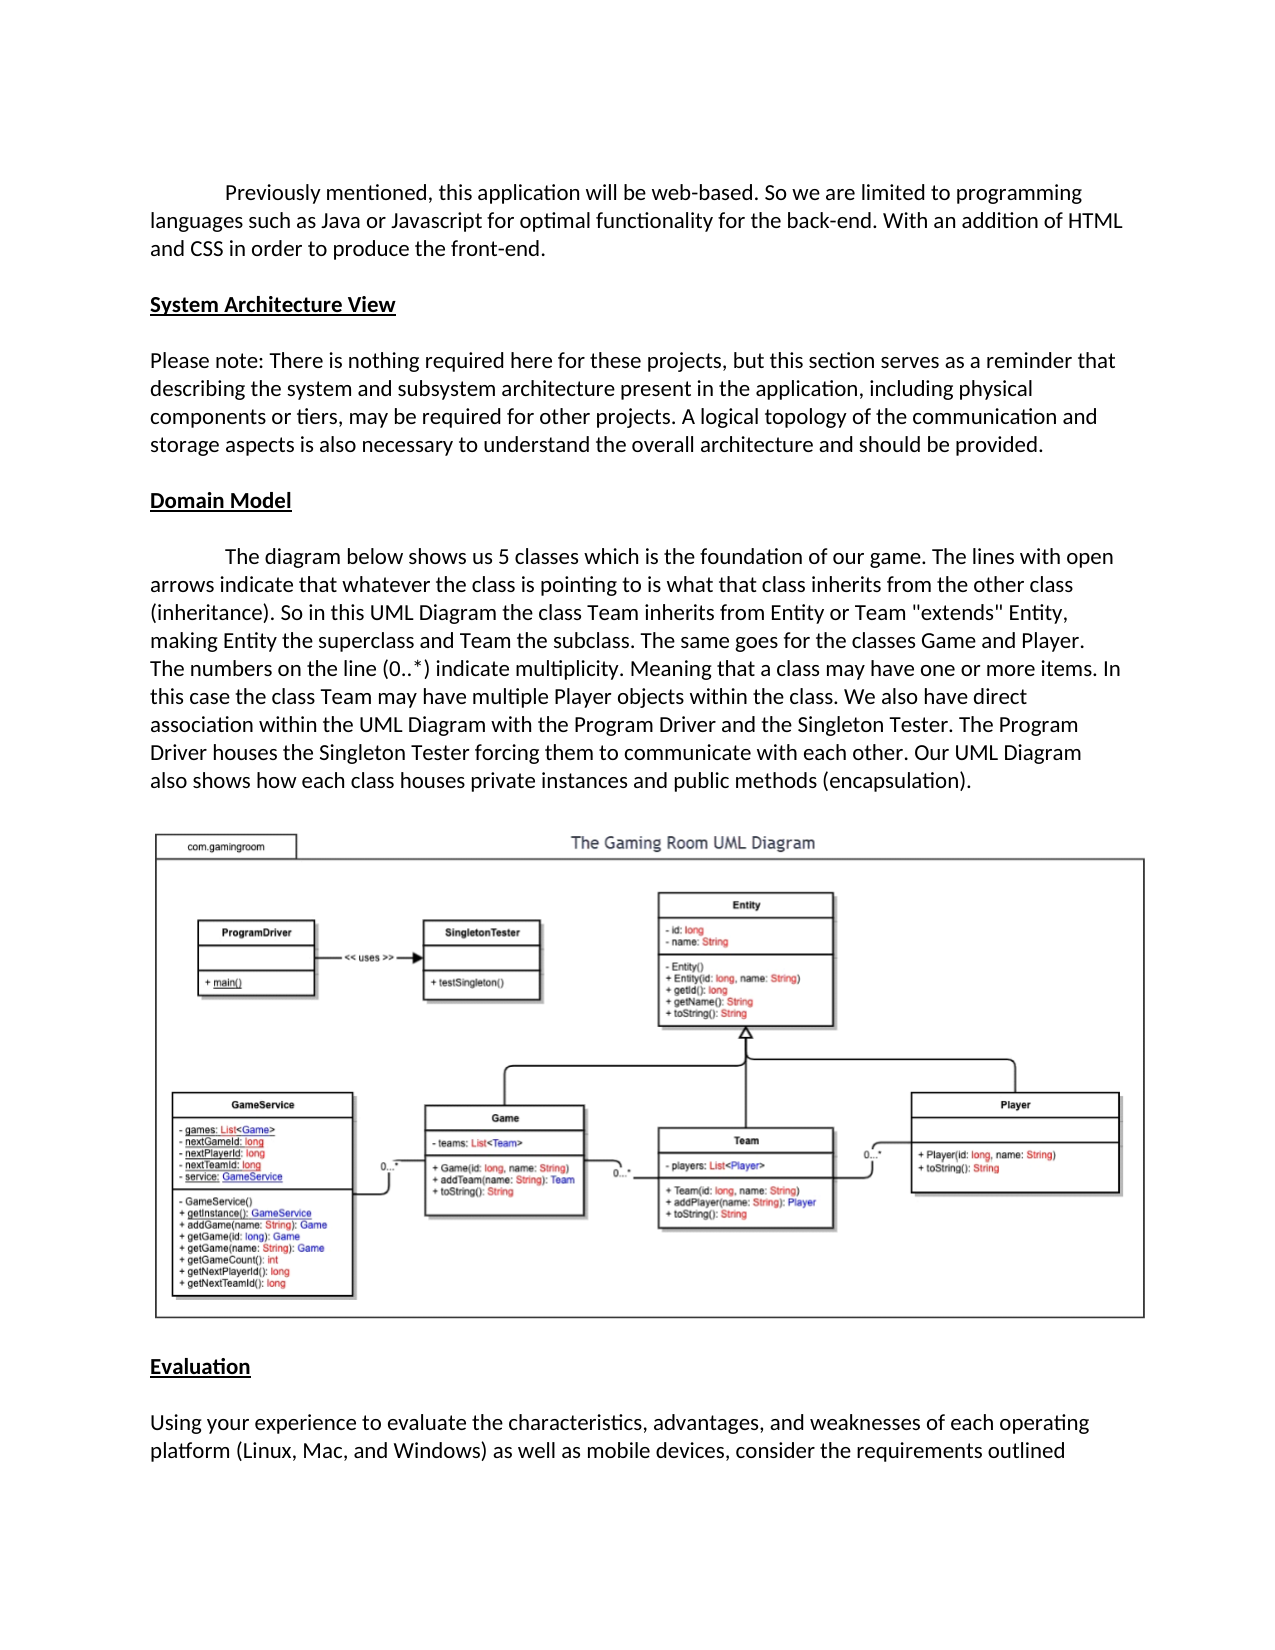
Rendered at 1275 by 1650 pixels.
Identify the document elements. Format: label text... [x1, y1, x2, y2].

text Evaluation [150, 1352, 1125, 1380]
text The diagram below shows us 5 classes which is the foundation of our game. The lines with open arrows indicate that whatever the class is pointing to is what that class inherits from the other class (inheritance). So in this UML Diagram the class Team inherits from Entity or Team "extends" Entity, making Entity the superclass and Team the subclass. The same goes for the classes Game and Player. The numbers on the line (0..*) indicate multiplicity. Meaning that a class may have one or more items. In this case the class Team may have multiple Player objects within the class. We also have direct association within the UML Diagram with the Program Driver and the Singleton Tester. The Program Driver houses the Singleton Tester forcing them to communicate with each other. Our UML Diagram also shows how each class houses private instances and public methods (encapsulation). [150, 542, 1125, 794]
text System Architecture View [150, 290, 1125, 318]
text Previously mentioned, this application will be web-based. So we are limited to programming languages such as Java or Javascript for optimal functionality for the back-end. With an addition of HTML and CSS in order to produce the front-end. [150, 178, 1125, 262]
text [150, 1408, 1125, 1464]
text Domain Model [150, 486, 1125, 514]
text Please note: There is nothing required here for these projects, but this section serves as a reminder that describing the system and subsystem architecture present in the application, including physical components or tiers, may be required for other projects. A logical topology of the communication and storage aspects is also necessary to understand the overall architecture and should be provided. [150, 346, 1125, 458]
